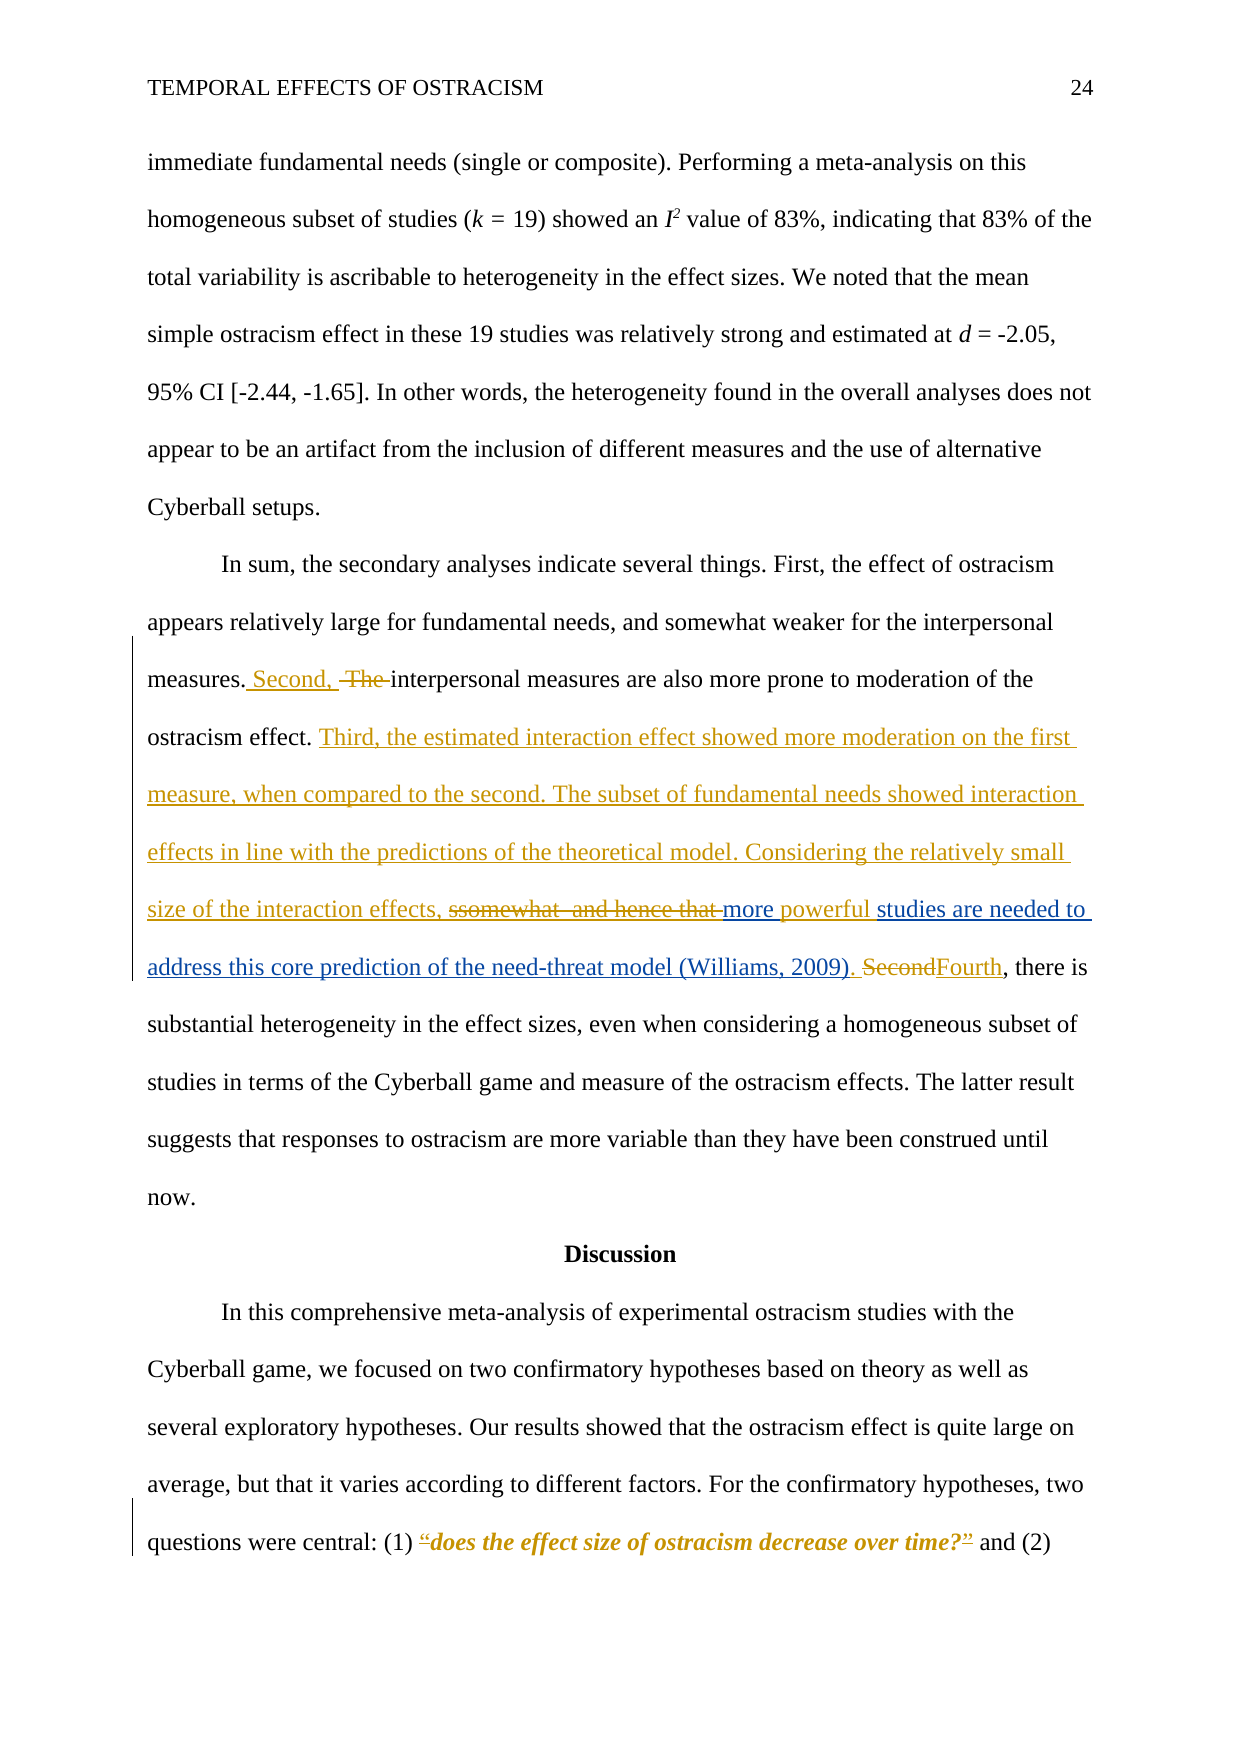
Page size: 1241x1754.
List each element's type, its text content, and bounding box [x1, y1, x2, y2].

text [147, 147, 1093, 521]
text In sum, the secondary analyses indicate several things. First, the effect of ostracism appears relatively large for fundamental needs, and somewhat weaker for the interpersonal measures.interpersonal measures are also more prone to moderation of the ostracism effect. , there is substantial heterogeneity in the effect sizes, even when considering a homogeneous subset of studies in terms of the Cyberball game and measure of the ostracism effects. The latter result suggests that responses to ostracism are more variable than they have been construed until now. [147, 549, 1093, 1211]
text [147, 1297, 1093, 1556]
text Discussion [147, 1239, 1093, 1268]
